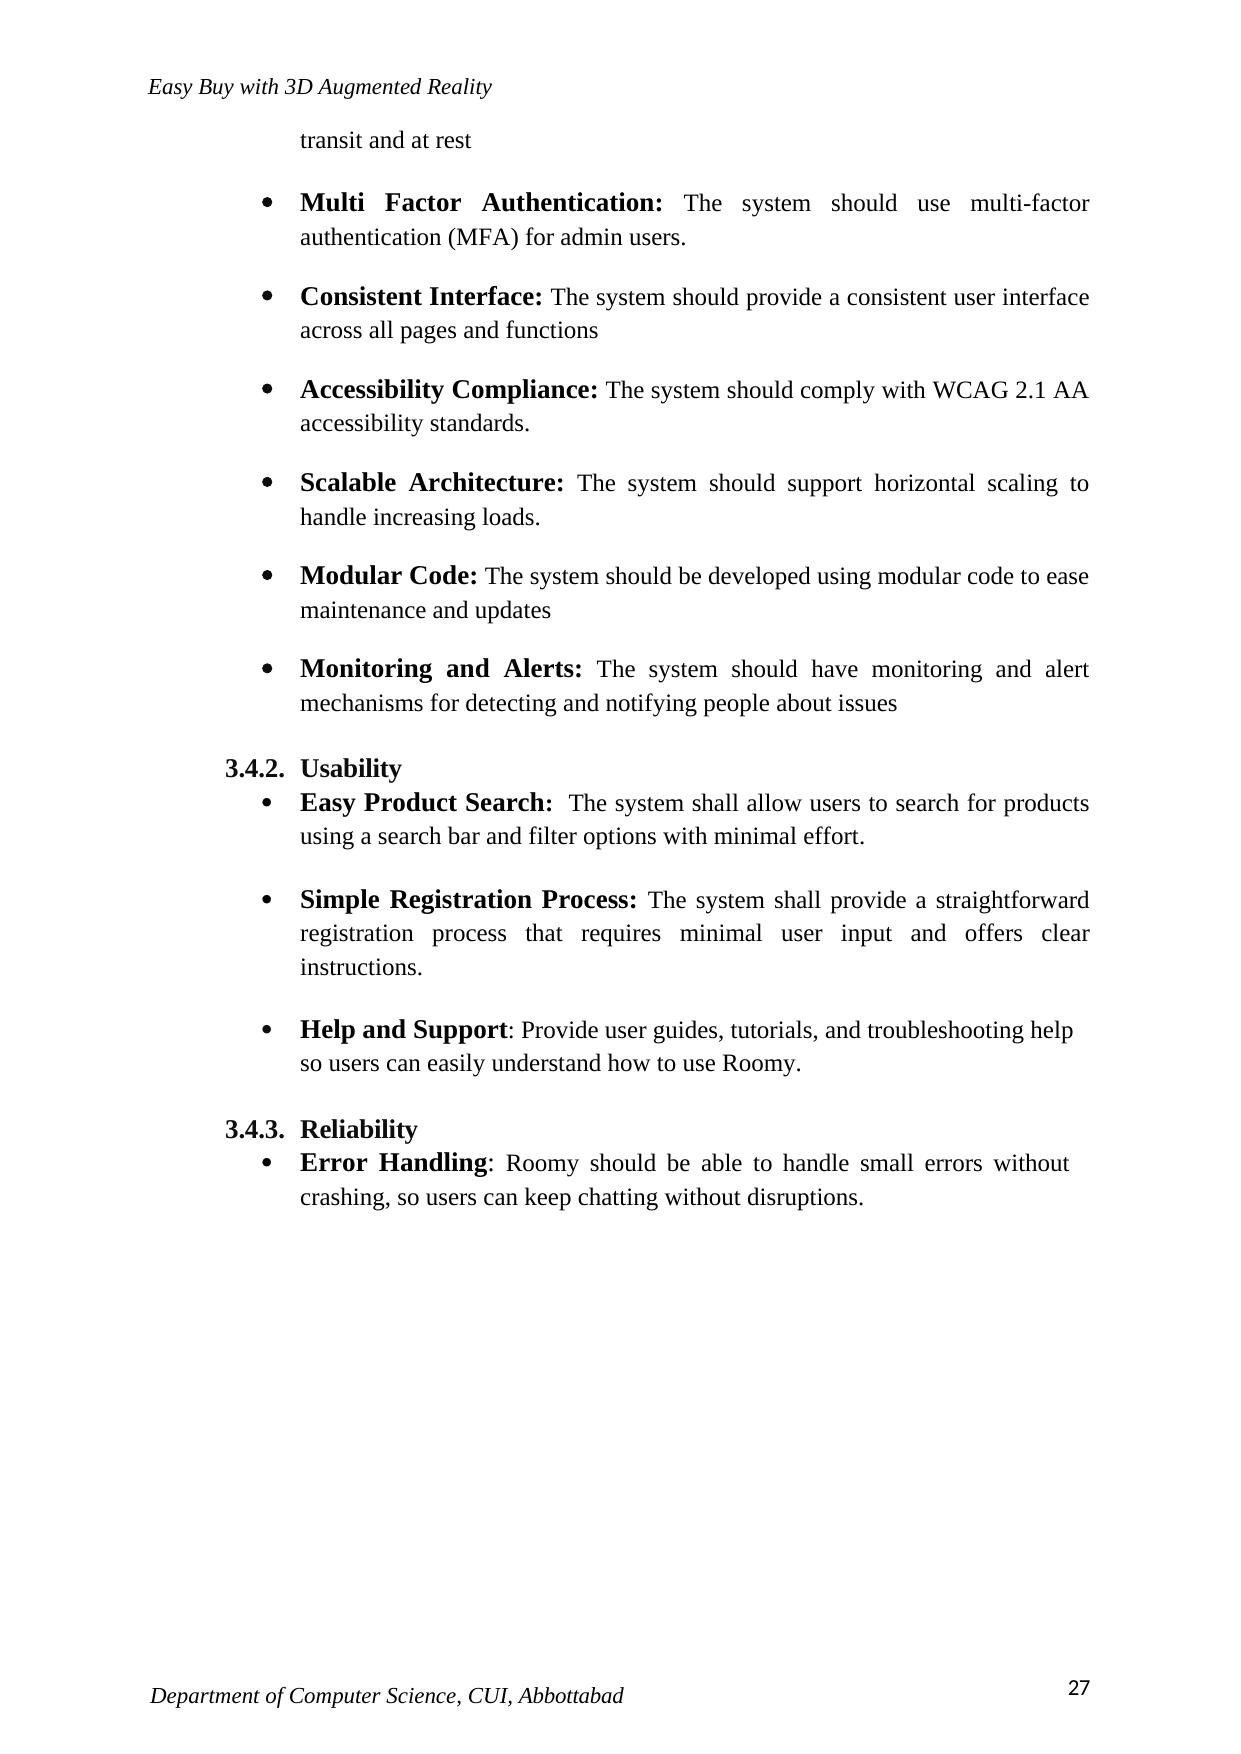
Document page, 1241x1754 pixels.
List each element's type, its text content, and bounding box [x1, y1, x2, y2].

list Multi Factor Authentication: The system should use multi-factor authentication (MFA) for admin users. [262, 186, 1090, 251]
list Scalable Architecture: The system should support horizontal scaling to handle increasing loads. [262, 466, 1090, 530]
list Consistent Interface: The system should provide a consistent user interface across all pages and functions [262, 279, 1090, 344]
list Simple Registration Process: The system shall provide a straightforward registration process that requires minimal user input and offers clear instructions. [262, 883, 1090, 980]
subtitle Usability [225, 752, 1240, 783]
list Error Handling: Roomy should be able to handle small errors without crashing, so users can keep chatting without disruptions. [262, 1146, 1090, 1211]
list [262, 125, 1090, 154]
list Easy Product Search: The system shall allow users to search for products using a search bar and filter options with minimal effort. [262, 786, 1090, 850]
list Help and Support: Provide user guides, tutorials, and troubleshooting help so users can easily understand how to use Roomy. [262, 1013, 1090, 1077]
subtitle Reliability [225, 1113, 1240, 1144]
list Modular Code: The system should be developed using modular code to ease maintenance and updates [262, 559, 1090, 623]
list Monitoring and Alerts: The system should have monitoring and alert mechanisms for detecting and notifying people about issues [262, 652, 1090, 717]
list Accessibility Compliance: The system should comply with WCAG 2.1 AA accessibility standards. [262, 373, 1090, 437]
